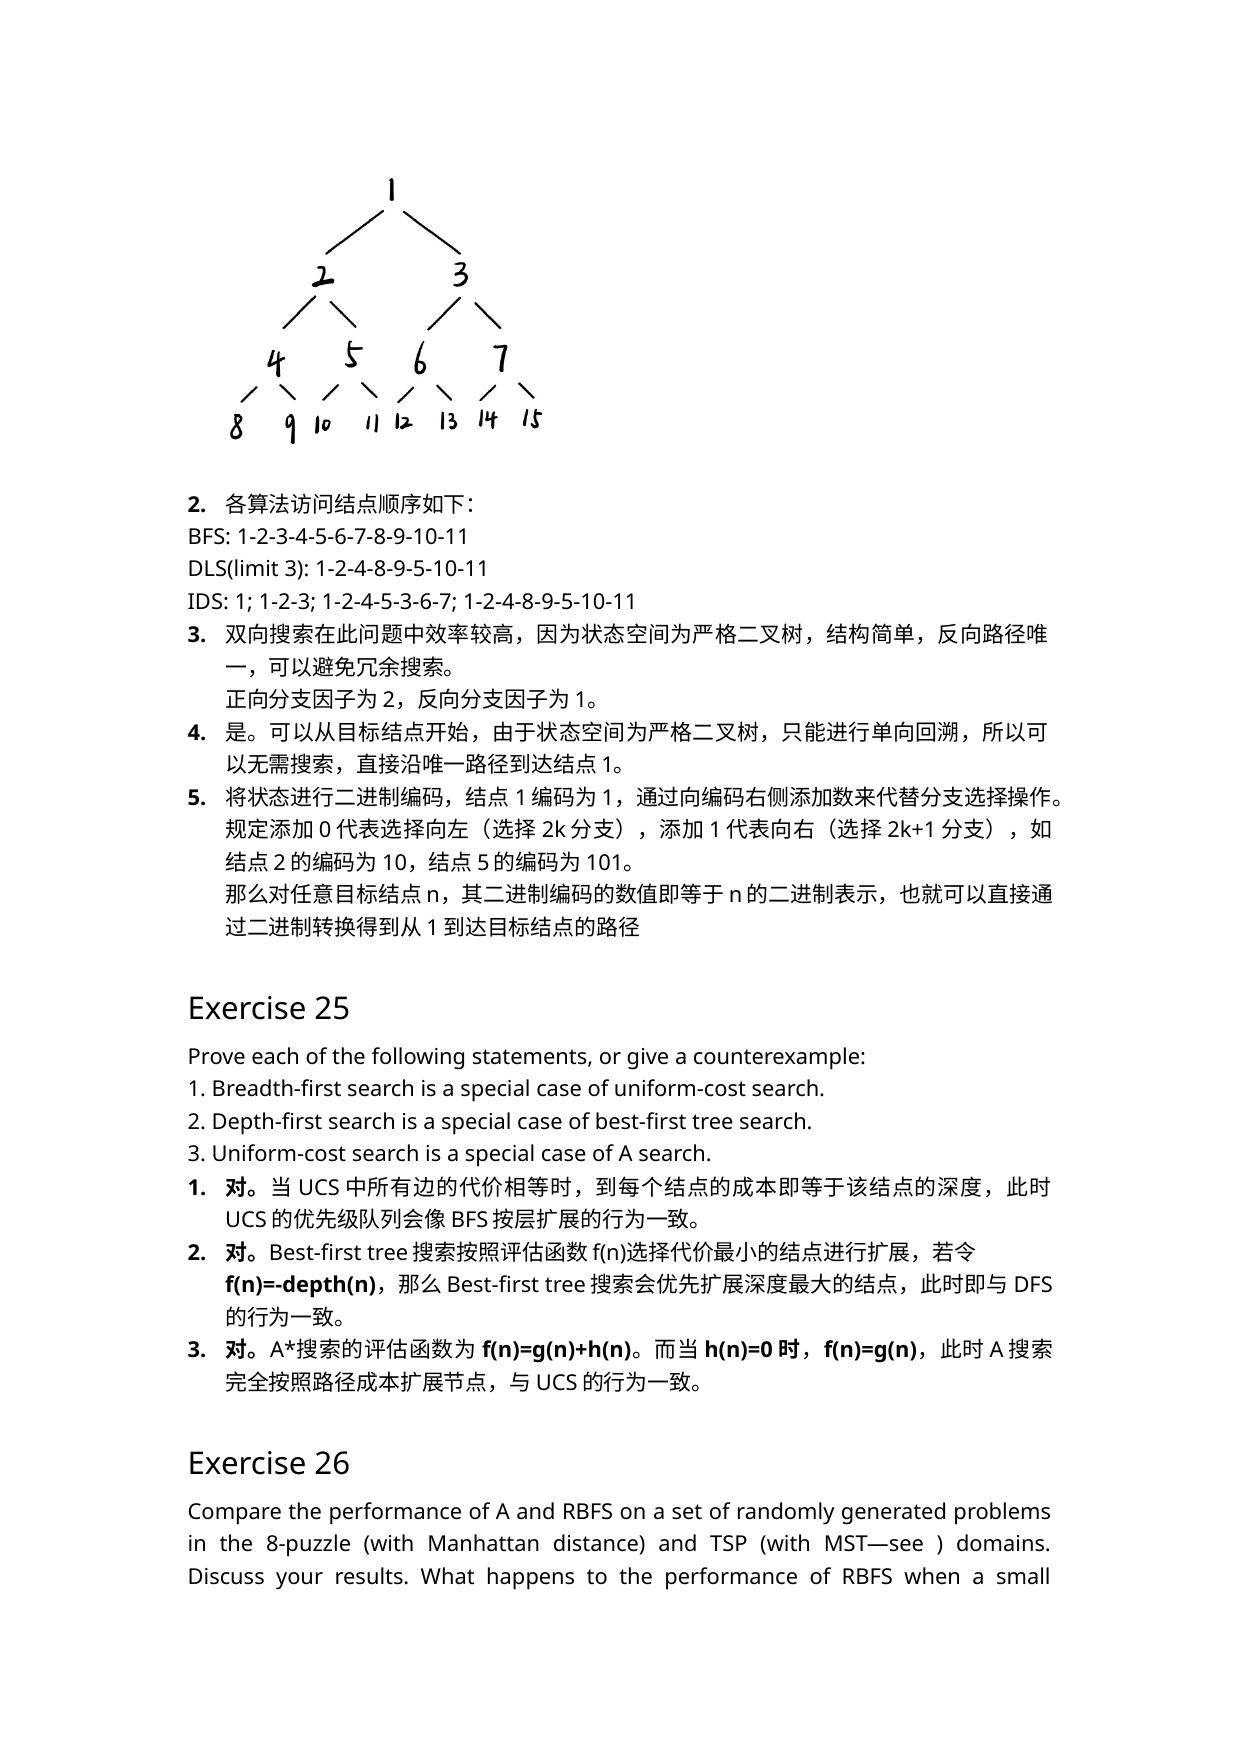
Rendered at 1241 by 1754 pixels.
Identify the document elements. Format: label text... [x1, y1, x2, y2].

list 对。A*搜索的评估函数为 f(n)=g(n)+h(n)。而当 h(n)=0 时，f(n)=g(n)，此时A搜索完全按照路径成本扩展节点，与UCS的行为一致。 [187, 1332, 1053, 1397]
list 对。当UCS中所有边的代价相等时，到每个结点的成本即等于该结点的深度，此时UCS的优先级队列会像BFS按层扩展的行为一致。 [187, 1169, 1053, 1234]
list 双向搜索在此问题中效率较高，因为状态空间为严格二叉树，结构简单，反向路径唯一，可以避免冗余搜索。 [187, 617, 1053, 682]
text DLS(limit 3): 1-2-4-8-9-5-10-11 [187, 552, 1053, 584]
list 各算法访问结点顺序如下： [187, 487, 1053, 519]
text IDS: 1; 1-2-3; 1-2-4-5-3-6-7; 1-2-4-8-9-5-10-11 [187, 584, 1053, 617]
list 正向分支因子为2，反向分支因子为1。 [225, 682, 1053, 714]
text Prove each of the following statements, or give a counterexample: 1. Breadth-first search is a special case of uniform-cost search. 2. Depth-first search is a special case of best-first tree search. 3. Uniform-cost search is a special case of A search. [187, 1039, 1053, 1169]
text BFS: 1-2-3-4-5-6-7-8-9-10-11 [187, 519, 1053, 552]
list 是。可以从目标结点开始，由于状态空间为严格二叉树，只能进行单向回溯，所以可以无需搜索，直接沿唯一路径到达结点1。 [187, 714, 1053, 779]
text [187, 1494, 1053, 1592]
text Exercise 25 [187, 974, 1053, 1039]
list 对。Best-first tree搜索按照评估函数f(n)选择代价最小的结点进行扩展，若令 [187, 1234, 1053, 1267]
list 那么对任意目标结点n，其二进制编码的数值即等于n的二进制表示，也就可以直接通过二进制转换得到从1到达目标结点的路径 [225, 877, 1053, 942]
text Exercise 26 [187, 1429, 1053, 1494]
picture [193, 162, 567, 467]
list f(n)=-depth(n)，那么Best-first tree搜索会优先扩展深度最大的结点，此时即与DFS的行为一致。 [225, 1267, 1053, 1332]
list 将状态进行二进制编码，结点1编码为1，通过向编码右侧添加数来代替分支选择操作。规定添加0代表选择向左（选择2k分支），添加1代表向右（选择2k+1分支），如结点2的编码为10，结点5的编码为101。 [187, 779, 1053, 877]
